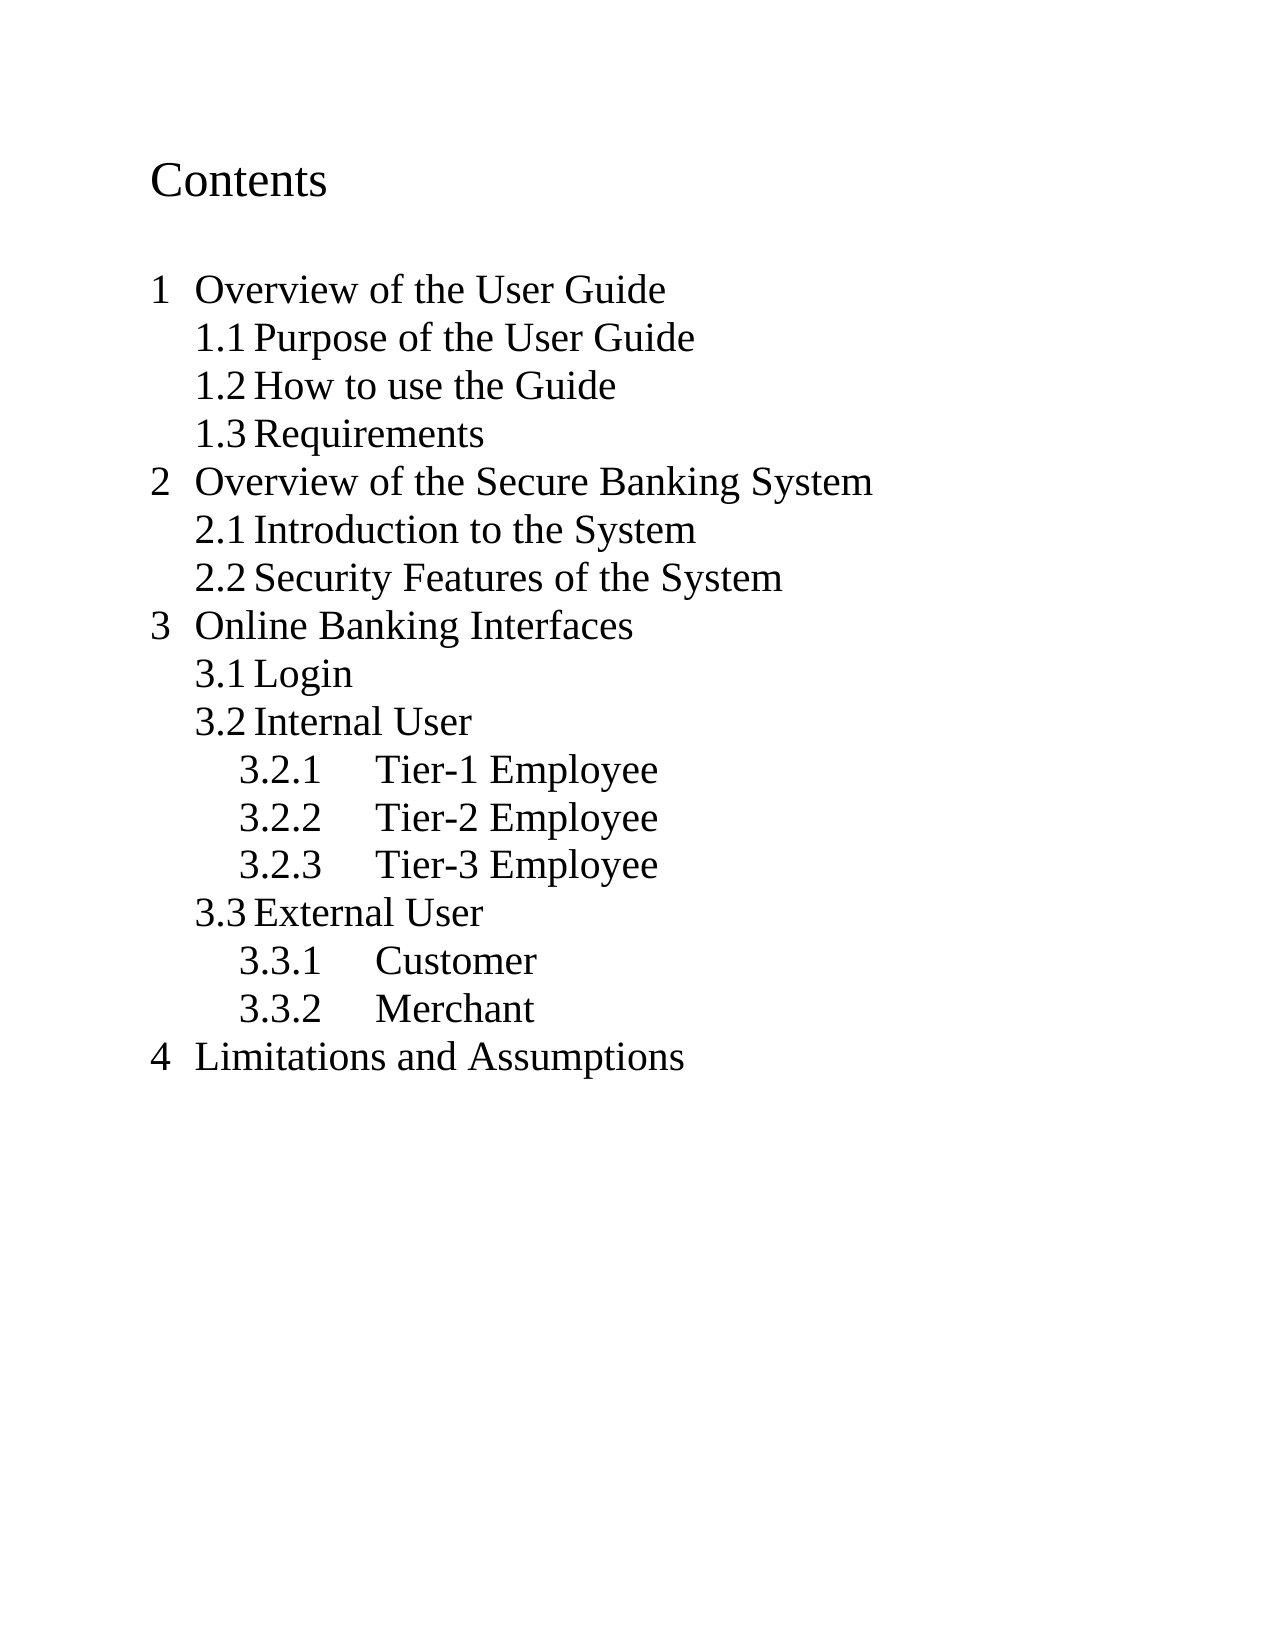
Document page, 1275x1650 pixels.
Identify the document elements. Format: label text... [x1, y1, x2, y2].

list Overview of the Secure Banking System [150, 457, 1125, 504]
list Security Features of the System [194, 552, 1125, 600]
list Tier-2 Employee [239, 792, 1125, 840]
list Tier-1 Employee [239, 744, 1125, 792]
list External User [194, 888, 1125, 936]
list Online Banking Interfaces [150, 600, 1125, 648]
list Tier-3 Employee [239, 840, 1125, 888]
list Merchant [239, 984, 1125, 1032]
text Contents [150, 150, 1125, 207]
list Login [194, 648, 1125, 696]
list Purpose of the User Guide [194, 313, 1125, 361]
list Limitations and Assumptions [150, 1032, 1125, 1079]
list Requirements [194, 409, 1125, 457]
list Introduction to the System [194, 504, 1125, 552]
list How to use the Guide [194, 361, 1125, 409]
list Overview of the User Guide [150, 265, 1125, 313]
list Internal User [194, 696, 1125, 744]
list Customer [239, 936, 1125, 984]
